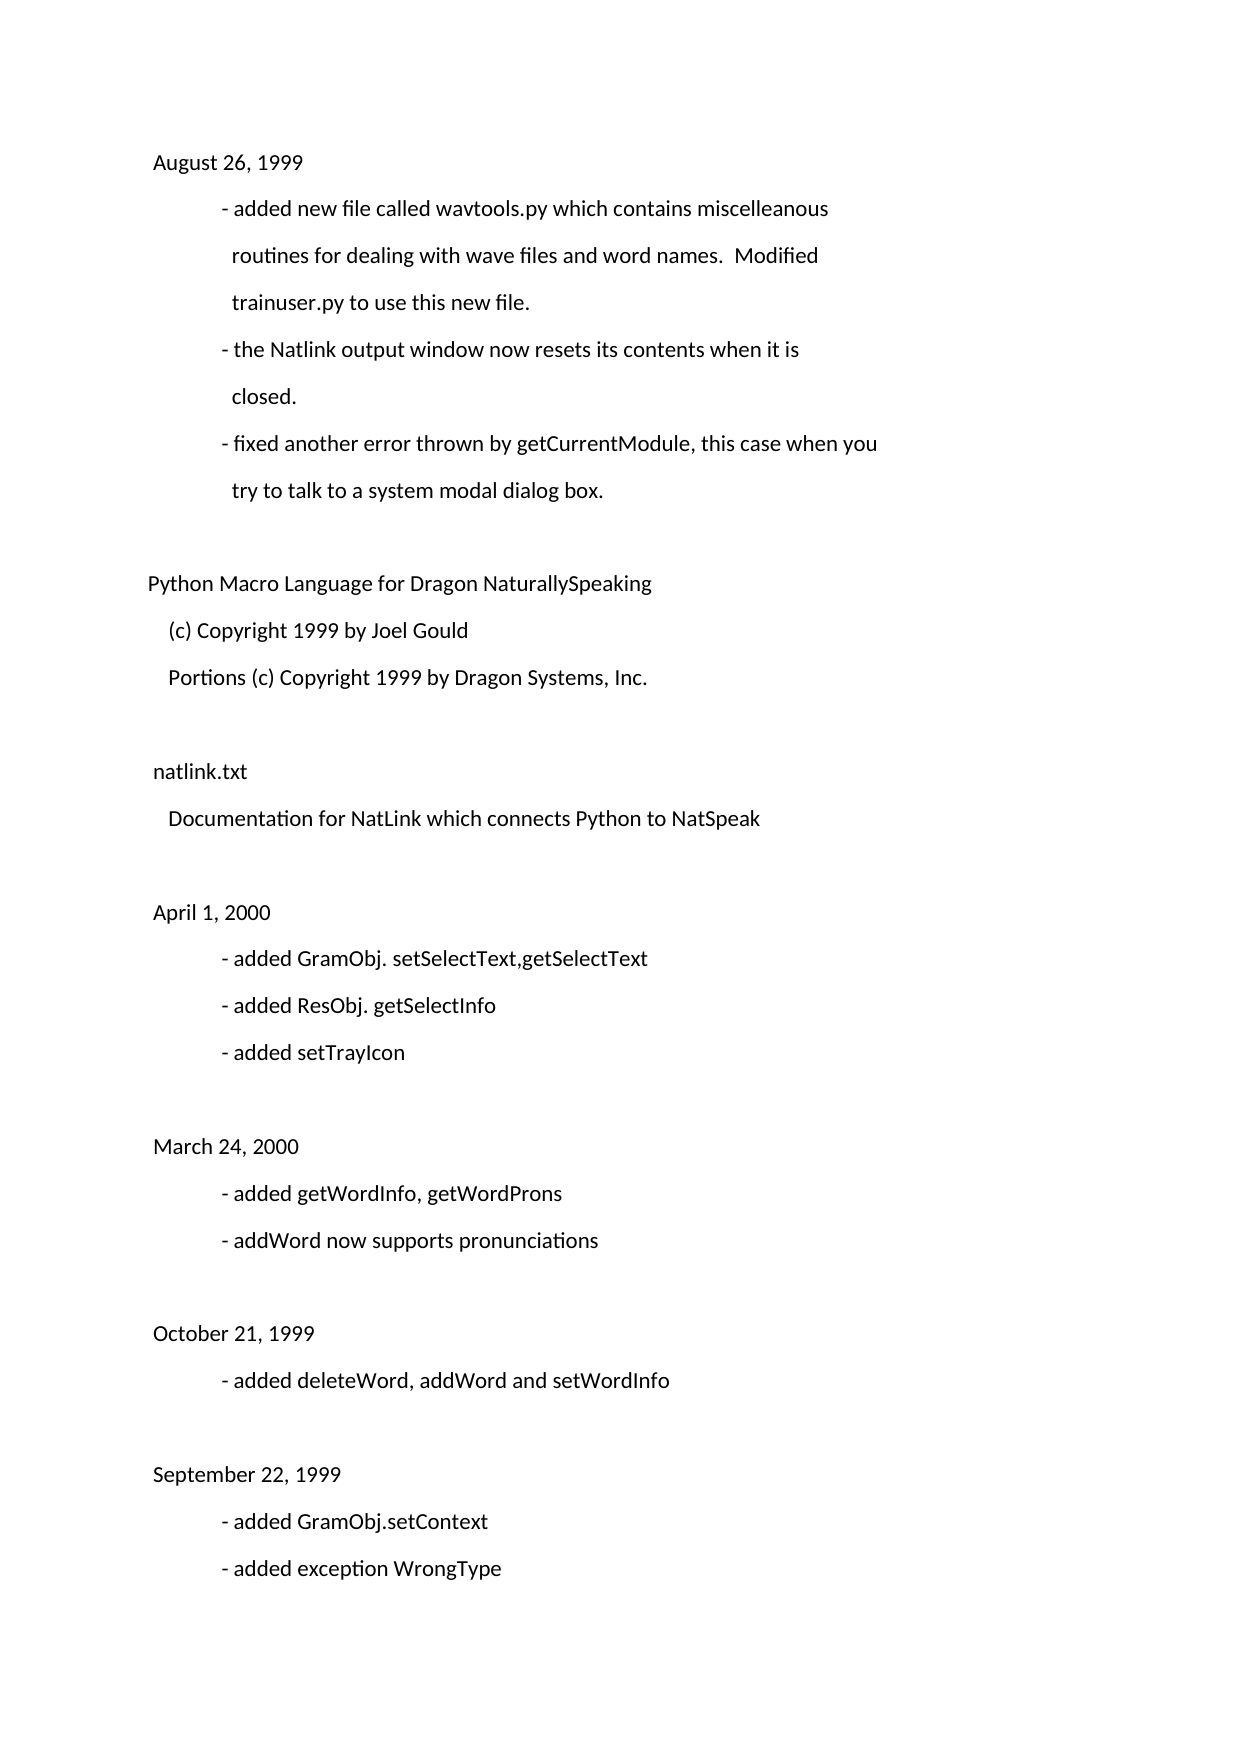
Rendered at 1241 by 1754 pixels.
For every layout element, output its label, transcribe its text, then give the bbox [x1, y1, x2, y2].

text - added GramObj.setContext [148, 1507, 1093, 1535]
text September 22, 1999 [148, 1460, 1093, 1488]
text October 21, 1999 [148, 1319, 1093, 1347]
text - addWord now supports pronunciations [148, 1226, 1093, 1254]
text - the Natlink output window now resets its contents when it is [148, 335, 1093, 363]
text - added setTrayIcon [148, 1038, 1093, 1066]
text Portions (c) Copyright 1999 by Dragon Systems, Inc. [148, 663, 1093, 691]
text try to talk to a system modal dialog box. [148, 476, 1093, 504]
text April 1, 2000 [148, 898, 1093, 926]
text Python Macro Language for Dragon NaturallySpeaking [148, 569, 1093, 597]
text - added new file called wavtools.py which contains miscelleanous [148, 194, 1093, 222]
text (c) Copyright 1999 by Joel Gould [148, 616, 1093, 644]
text - added ResObj. getSelectInfo [148, 991, 1093, 1019]
text - added exception WrongType [148, 1554, 1093, 1582]
text - added GramObj. setSelectText,getSelectText [148, 944, 1093, 972]
text trainuser.py to use this new file. [148, 288, 1093, 316]
text August 26, 1999 [148, 148, 1093, 176]
text routines for dealing with wave files and word names. Modified [148, 241, 1093, 269]
text Documentation for NatLink which connects Python to NatSpeak [148, 804, 1093, 832]
text - fixed another error thrown by getCurrentModule, this case when you [148, 429, 1093, 457]
text natlink.txt [148, 757, 1093, 785]
text - added getWordInfo, getWordProns [148, 1179, 1093, 1207]
text March 24, 2000 [148, 1132, 1093, 1160]
text - added deleteWord, addWord and setWordInfo [148, 1366, 1093, 1394]
text closed. [148, 382, 1093, 410]
